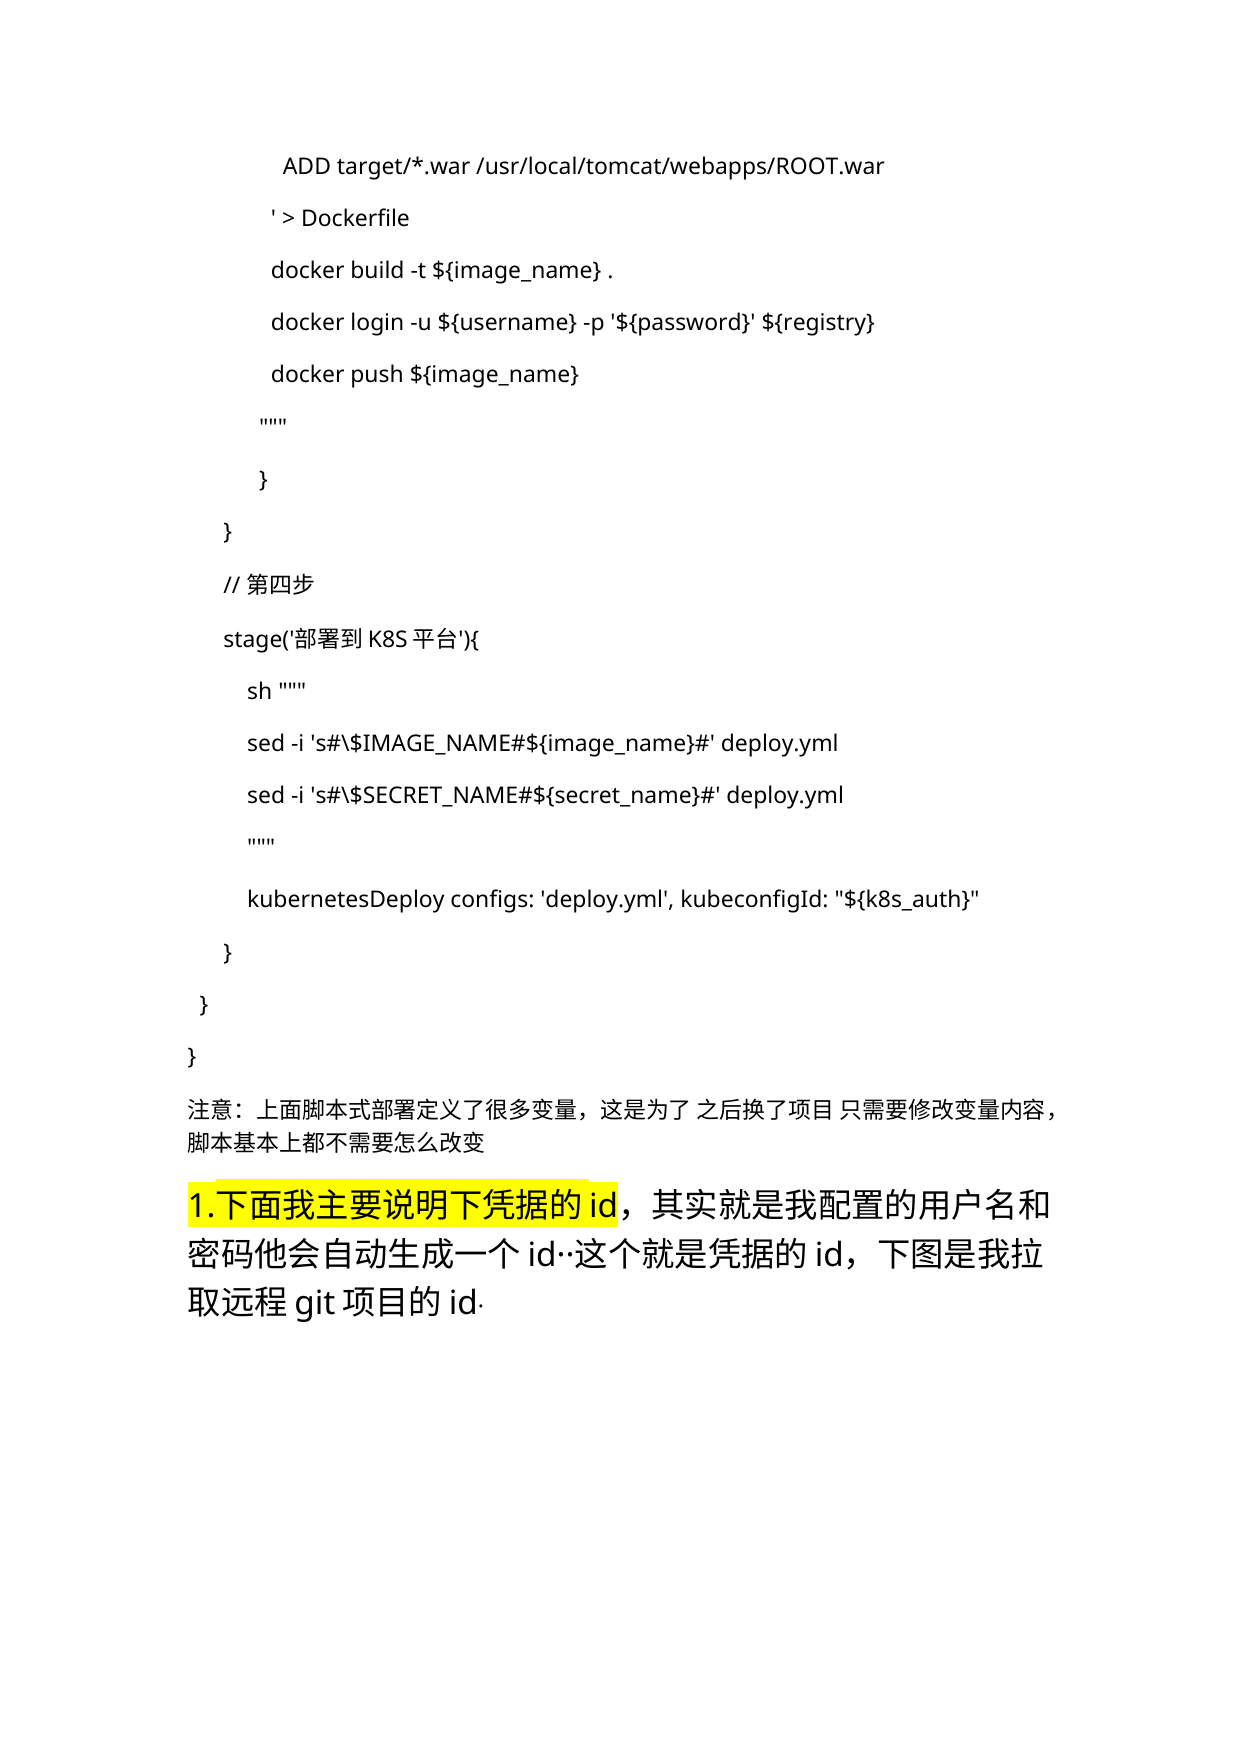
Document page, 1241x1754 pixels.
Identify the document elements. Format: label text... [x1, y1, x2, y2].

text """ [187, 410, 1053, 442]
text stage('部署到K8S平台'){ [187, 621, 1053, 654]
text } [187, 935, 1053, 967]
text kubernetesDeploy configs: 'deploy.yml', kubeconfigId: "${k8s_auth}" [187, 883, 1053, 914]
text docker build -t ${image_name} . [187, 254, 1053, 285]
text docker login -u ${username} -p '${password}' ${registry} [187, 306, 1053, 337]
text sed -i 's#\$SECRET_NAME#${secret_name}#' deploy.yml [187, 779, 1053, 810]
text } [187, 987, 1053, 1019]
text ' > Dockerfile [187, 202, 1053, 233]
text } [187, 1039, 1053, 1071]
text """ [187, 831, 1053, 862]
text docker push ${image_name} [187, 358, 1053, 389]
text } [187, 462, 1053, 494]
text sed -i 's#\$IMAGE_NAME#${image_name}#' deploy.yml [187, 727, 1053, 758]
text // 第四步 [187, 567, 1053, 600]
text 注意：上面脚本式部署定义了很多变量，这是为了 之后换了项目 只需要修改变量内容，脚本基本上都不需要怎么改变 [187, 1092, 1053, 1158]
text } [187, 514, 1053, 546]
text ADD target/*.war /usr/local/tomcat/webapps/ROOT.war [187, 150, 1053, 181]
text sh """ [187, 675, 1053, 706]
text 1.下面我主要说明下凭据的id，其实就是我配置的用户名和密码他会自动生成一个id··这个就是凭据的id，下图是我拉取远程git项目的id· [187, 1179, 1053, 1324]
